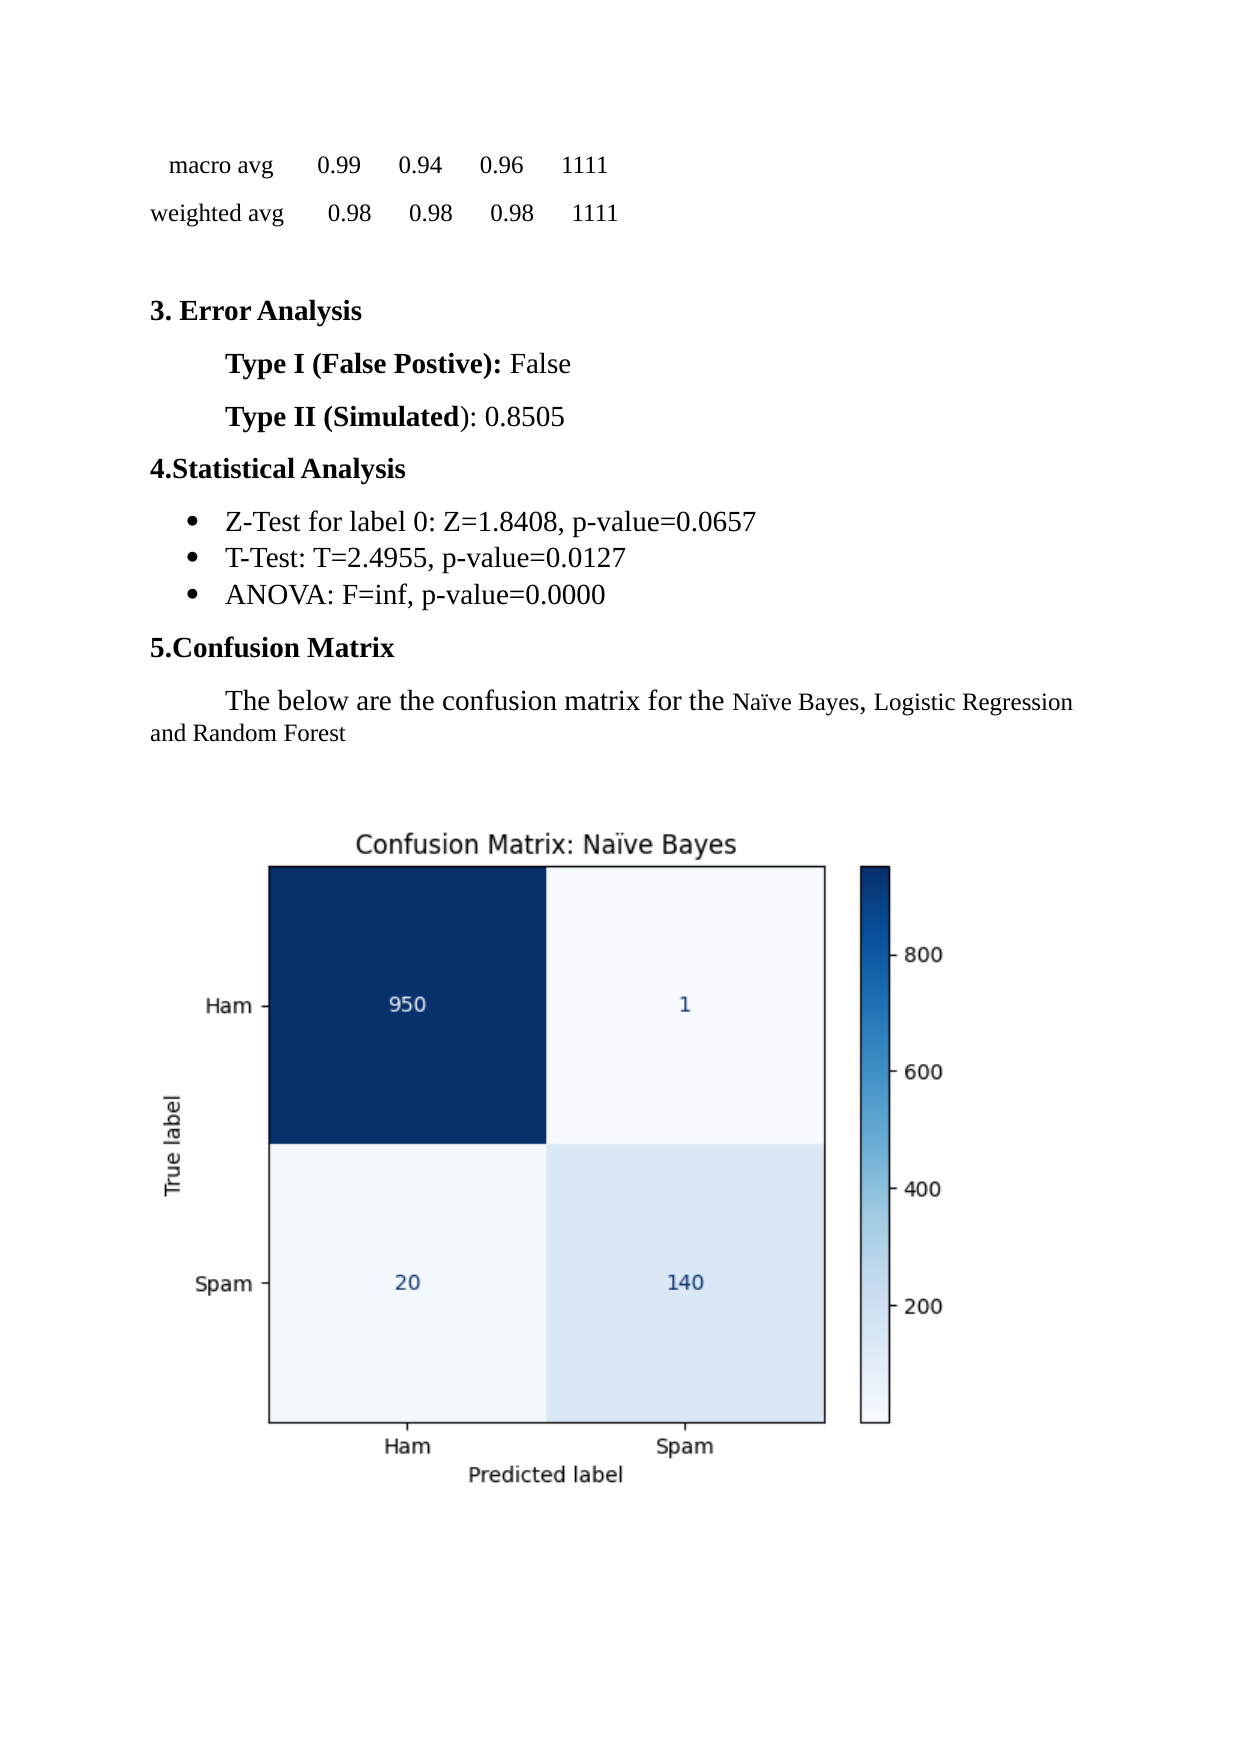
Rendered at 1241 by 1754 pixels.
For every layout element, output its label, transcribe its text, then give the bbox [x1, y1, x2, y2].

text Type I (False Postive): False [150, 346, 1090, 379]
list Z-Test for label 0: Z=1.8408, p-value=0.0657 [187, 504, 1090, 538]
text weighted avg 0.98 0.98 0.98 1111 [150, 198, 1090, 226]
text 5.Confusion Matrix [150, 630, 1090, 663]
picture [150, 818, 958, 1502]
text 4.Statistical Analysis [150, 452, 1090, 485]
text 3. Error Analysis [150, 293, 1090, 327]
text Type II (Simulated): 0.8505 [150, 399, 1090, 432]
text The below are the confusion matrix for the Naïve Bayes, Logistic Regression and Random Forest [150, 683, 1090, 747]
list ANOVA: F=inf, p-value=0.0000 [187, 577, 1090, 611]
list T-Test: T=2.4955, p-value=0.0127 [187, 541, 1090, 574]
text macro avg 0.99 0.94 0.96 1111 [150, 150, 1090, 179]
